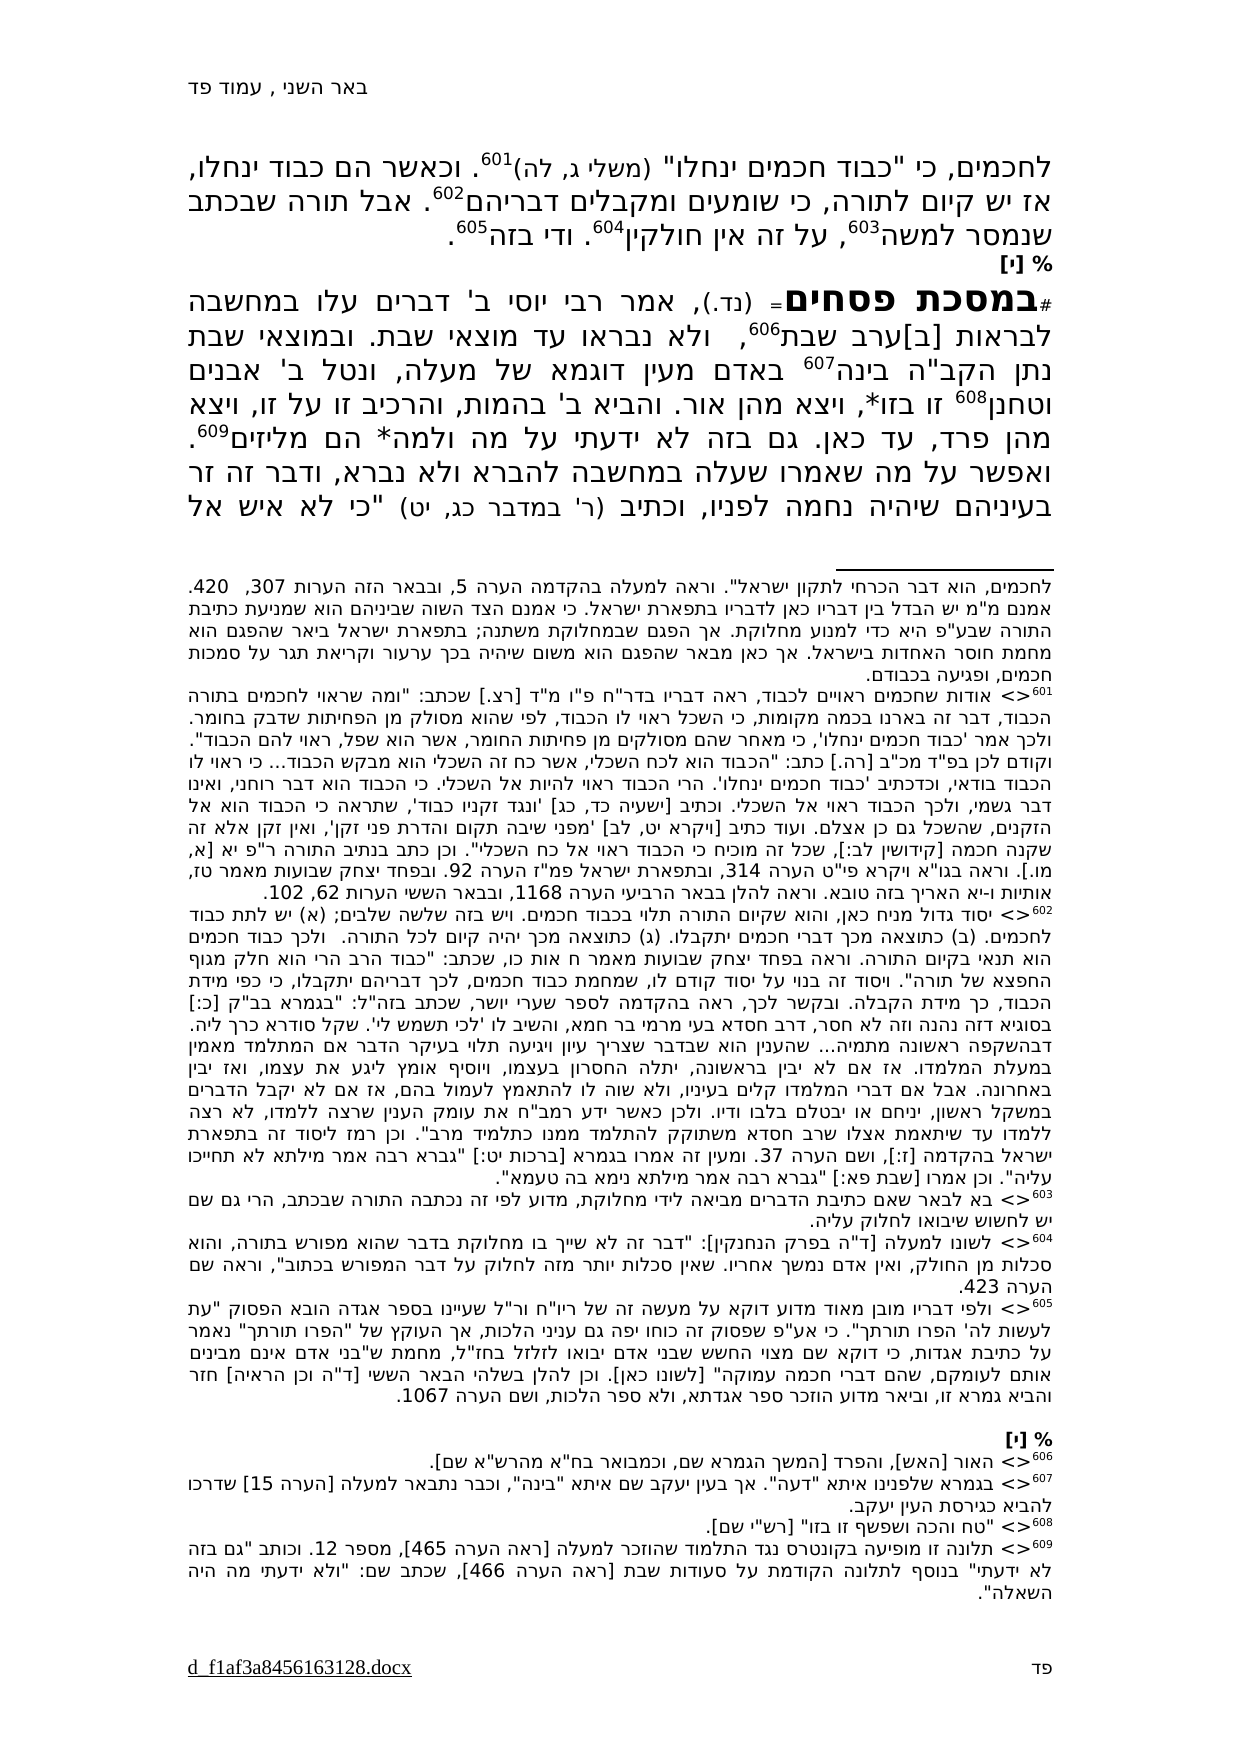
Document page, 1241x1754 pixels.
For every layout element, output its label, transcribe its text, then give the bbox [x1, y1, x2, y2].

text #במסכת פסחים= (נד.), אמר רבי יוסי ב' דברים עלו במחשבה לבראות [ב]ערב שבת, ולא נבראו עד מוצאי שבת. ובמוצאי שבת נתן הקב"ה בינה באדם מעין דוגמא של מעלה, ונטל ב' אבנים וטחנן זו בזו*, ויצא מהן אור. והביא ב' בהמות, והרכיב זו על זו, ויצא מהן פרד, עד כאן. גם בזה לא ידעתי על מה ולמה* הם מליזים. ואפשר על מה שאמרו שעלה במחשבה להברא ולא נברא, ודבר זה זר בעיניהם שיהיה נחמה לפניו, וכתיב (ר' במדבר כג, יט) "כי לא איש אל ויתנחם". ועוד, מה שאומרים כי האדם נטל שתי בהמות והרכיב זו על זו ויצא מהם פרד, וזה נראה להם ערוה וגנות להרכיב ב' מינין. [187, 276, 1053, 523]
text #ובפרק הנזקין= (גיטין ס.), רבי יוחנן וריש לקיש הוו מעיינו בספר אגדתא בשבת. ומקשה, והא לא נתן לכתוב. ומתרץ, משום (תהלים קיט, קכו) "עת לעשות לה' הפרו תורתך", עד כאן. כלומר כאשר הוא הזמן והעת ראוי לזה, כמו בדורות אלו שיש לחוש לשכחה, והנה "העת לעשות לה' הפרו תורתך" אף דבר שאסור, כמו לכתוב האגדות, התירו זה. וקשה לי, וכי בשביל איסור אחד, שאסור לכתוב תורה שבעל פה (גיטין ס:), הפירו כל התורה, שאמר "הפרו תורתך". אבל נראה לומר, כי דבר זה שכתבו האגדות, בני אדם שאינם מבינים אותם לעומקם, ושהם דברי חכמה עמוקה, הם קוראים תגר על החכמים. ודבר זה בוודאי בטול כל התורה, כאשר החכמים שהם עמודי התורה, ועליהם הכל נבנה, קוראים עליהם תגר. ולכך מטעם זה אסרה תורה לכתוב תורה שבעל פה, כי תורה שבעל פה נמסר לחכמים, ואם היו כתובין, היו חולקים בני אדם עליהם, כאשר עושים. ודבר זה אין ראוי לחכמים, כי "כבוד חכמים ינחלו" (משלי ג, לה). וכאשר הם כבוד ינחלו, אז יש קיום לתורה, כי שומעים ומקבלים דבריהם. אבל תורה שבכתב שנמסר למשה, על זה אין חולקין. ודי בזה. [187, 150, 1053, 252]
text % [י] [187, 252, 1053, 276]
